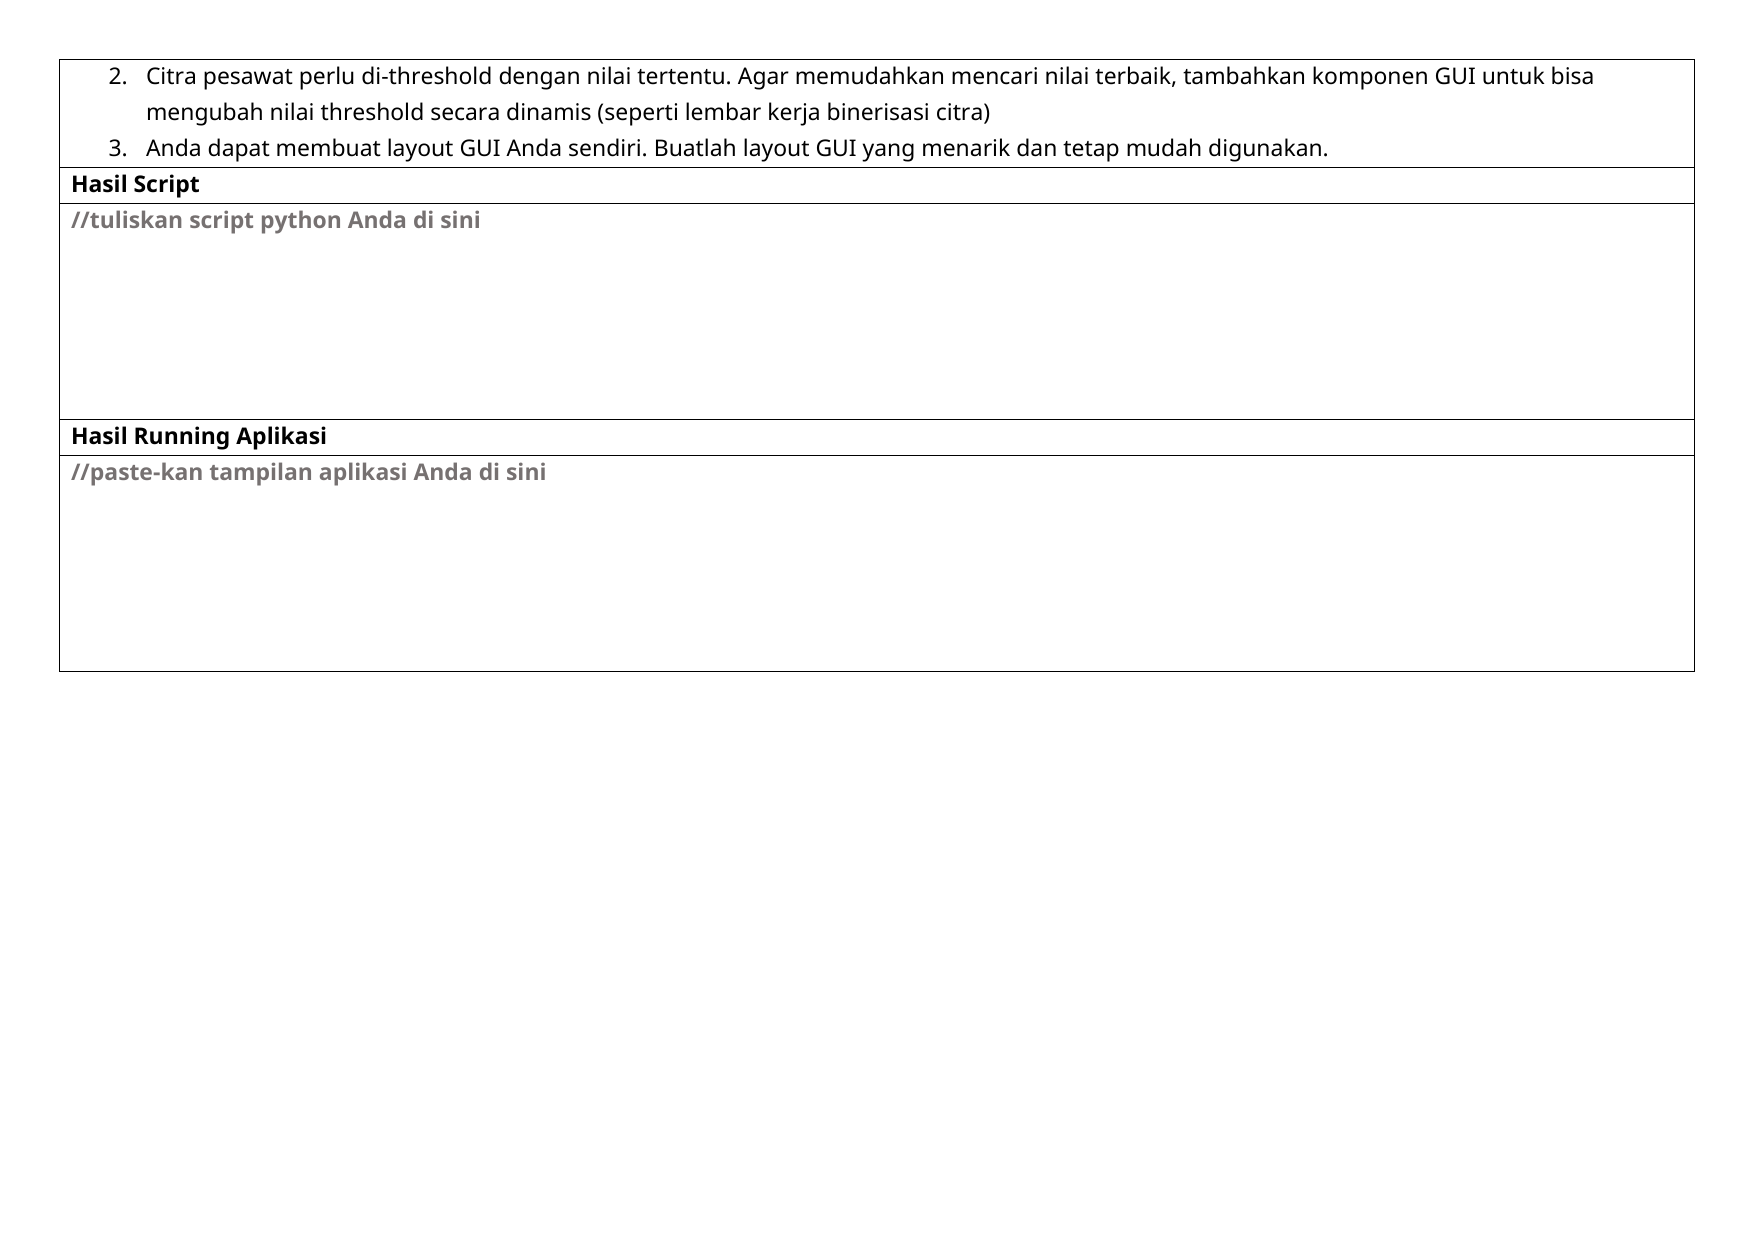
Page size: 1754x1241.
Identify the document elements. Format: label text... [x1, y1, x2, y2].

table_cell Hasil Running Aplikasi [60, 420, 1694, 455]
table_cell Hasil Script [60, 168, 1694, 203]
table_cell //tuliskan script python Anda di sini [60, 204, 1694, 419]
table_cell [60, 60, 1694, 167]
table_cell //paste-kan tampilan aplikasi Anda di sini [60, 456, 1694, 671]
